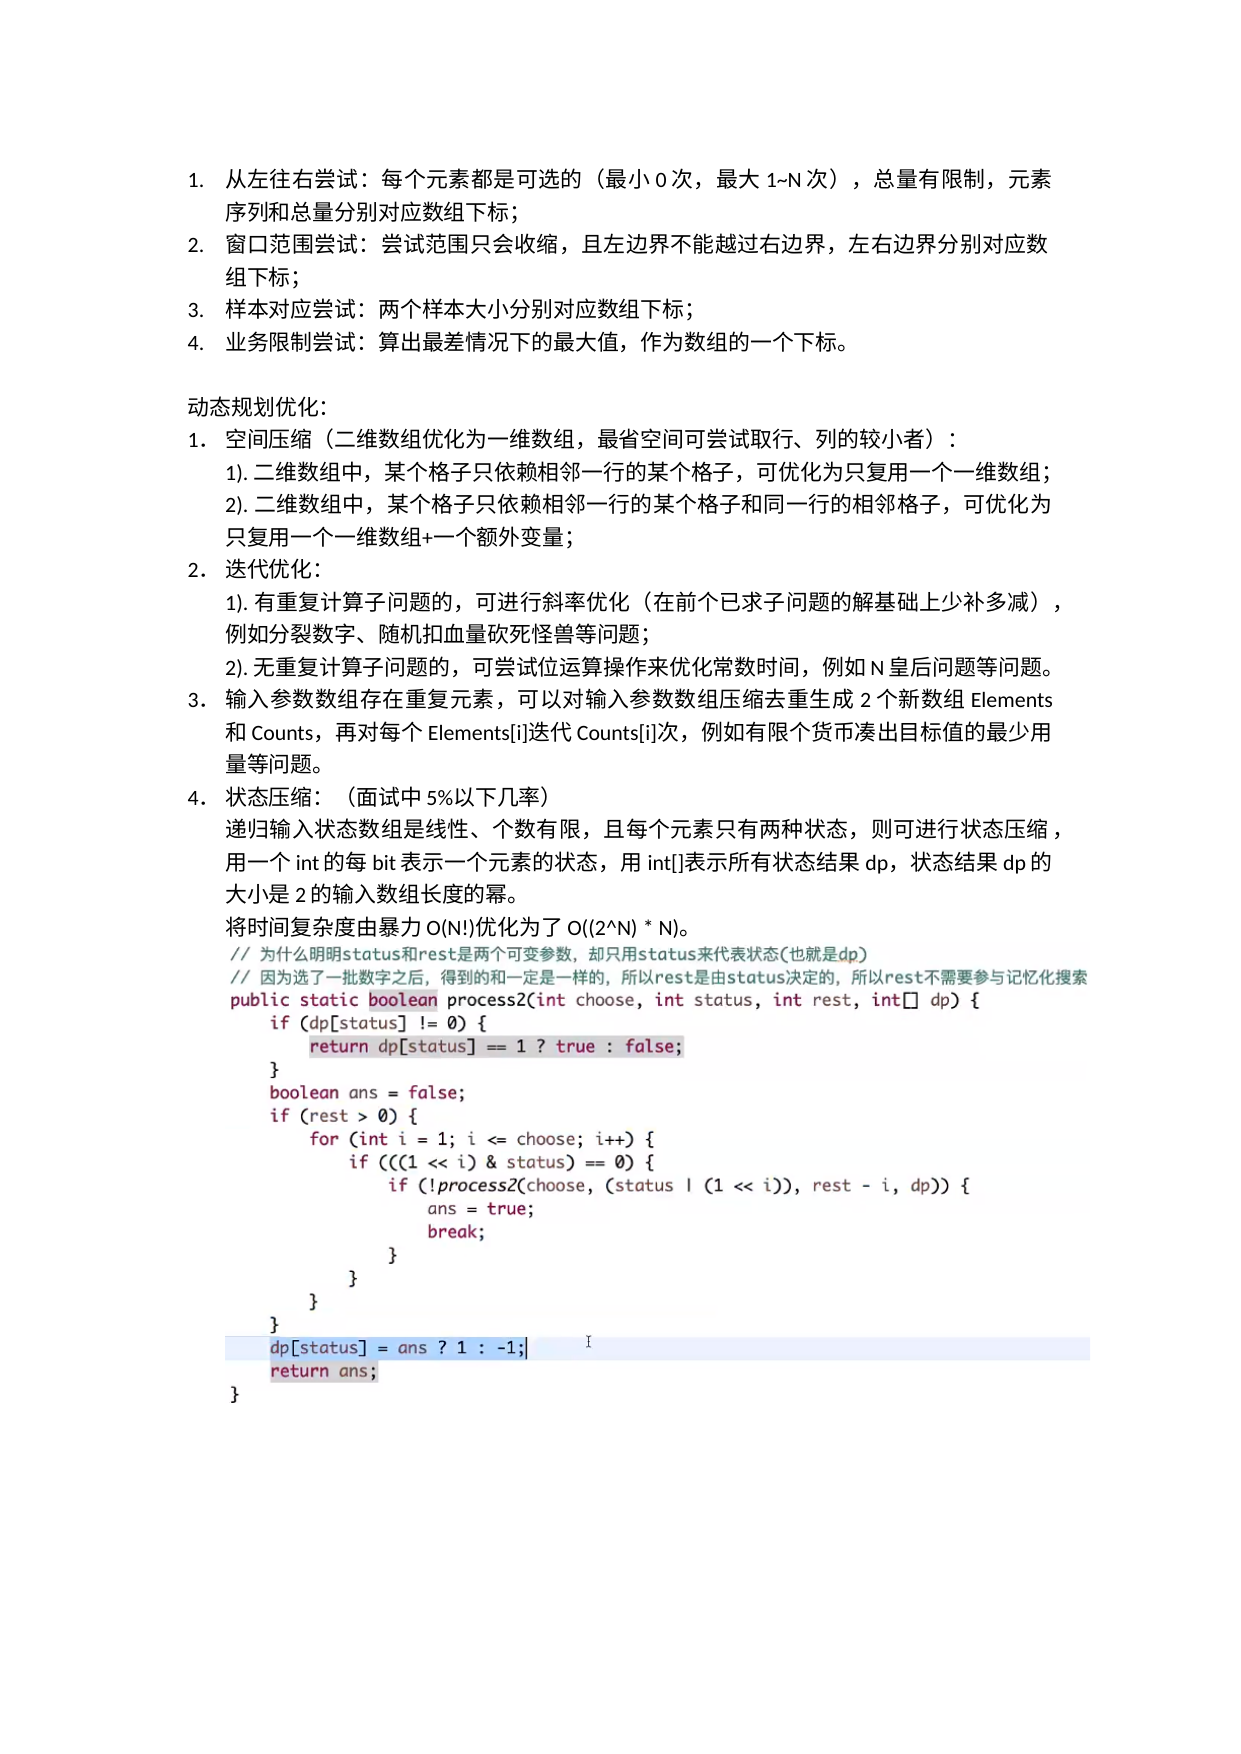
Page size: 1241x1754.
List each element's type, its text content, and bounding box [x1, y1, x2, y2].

list 2). 二维数组中，某个格子只依赖相邻一行的某个格子和同一行的相邻格子，可优化为只复用一个一维数组+一个额外变量； [225, 487, 1053, 552]
list 1). 有重复计算子问题的，可进行斜率优化（在前个已求子问题的解基础上少补多减），例如分裂数字、随机扣血量砍死怪兽等问题； [225, 584, 1053, 649]
list 样本对应尝试：两个样本大小分别对应数组下标； [187, 292, 1053, 324]
list 将时间复杂度由暴力O(N!)优化为了O((2^N) * N)。 [225, 909, 1053, 942]
text 动态规划优化： [187, 389, 1053, 422]
list 窗口范围尝试：尝试范围只会收缩，且左边界不能越过右边界，左右边界分别对应数组下标； [187, 227, 1053, 292]
picture [225, 942, 1091, 1404]
list 业务限制尝试：算出最差情况下的最大值，作为数组的一个下标。 [187, 324, 1053, 357]
list 1). 二维数组中，某个格子只依赖相邻一行的某个格子，可优化为只复用一个一维数组； [225, 454, 1053, 487]
list 2). 无重复计算子问题的，可尝试位运算操作来优化常数时间，例如N皇后问题等问题。 [225, 649, 1053, 682]
list 迭代优化： [187, 552, 1053, 584]
list 状态压缩：（面试中5%以下几率） [187, 779, 1053, 812]
list 从左往右尝试：每个元素都是可选的（最小0次，最大1~N次），总量有限制，元素序列和总量分别对应数组下标； [187, 162, 1053, 227]
list 空间压缩（二维数组优化为一维数组，最省空间可尝试取行、列的较小者）： [187, 422, 1053, 454]
list 递归输入状态数组是线性、个数有限，且每个元素只有两种状态，则可进行状态压缩，用一个int的每bit表示一个元素的状态，用int[]表示所有状态结果dp，状态结果dp的大小是2的输入数组长度的幂。 [225, 812, 1053, 909]
list 输入参数数组存在重复元素，可以对输入参数数组压缩去重生成2个新数组Elements和Counts，再对每个Elements[i]迭代Counts[i]次，例如有限个货币凑出目标值的最少用量等问题。 [187, 682, 1053, 779]
